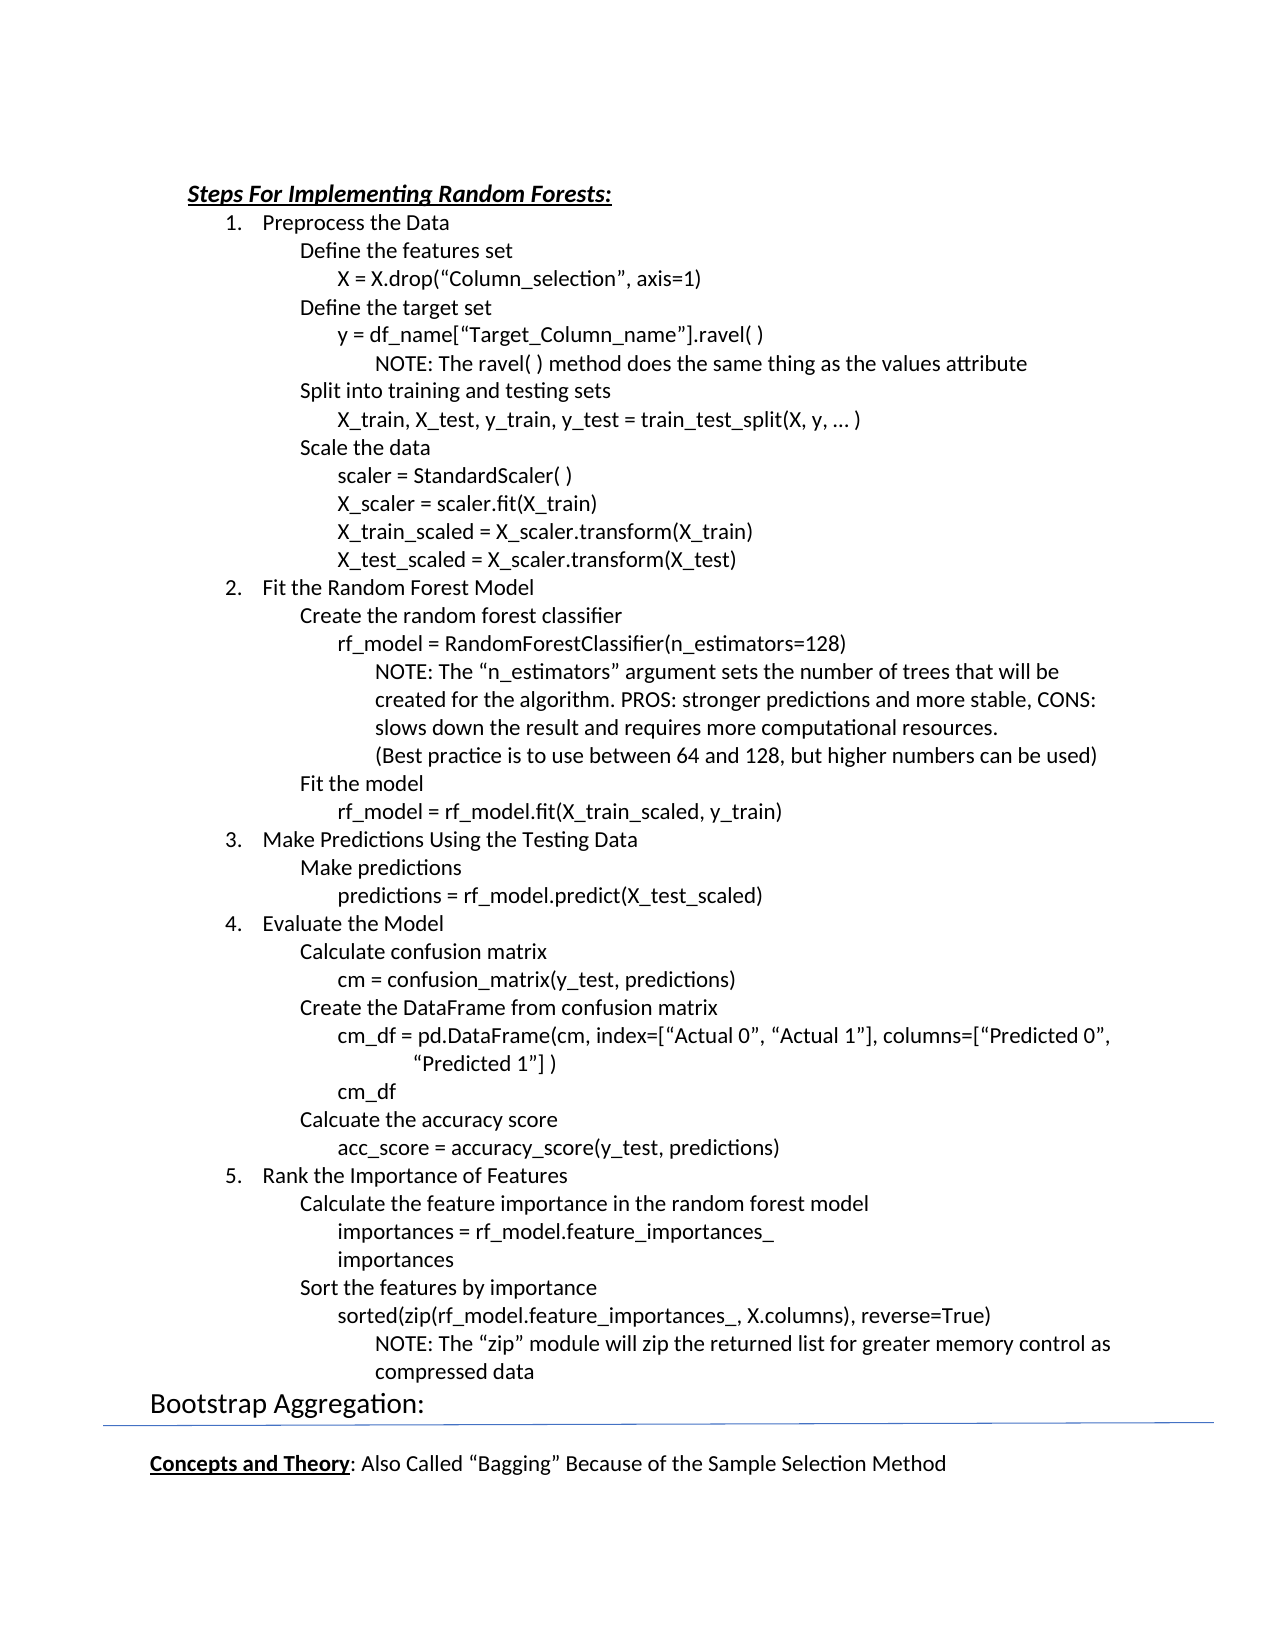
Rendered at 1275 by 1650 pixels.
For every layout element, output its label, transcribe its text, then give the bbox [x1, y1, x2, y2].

list y = df_name[“Target_Column_name”].ravel( ) [337, 321, 1125, 349]
list Preprocess the Data [225, 208, 1125, 237]
list Make predictions [300, 853, 1125, 881]
list scaler = StandardScaler( ) [337, 461, 1125, 489]
list cm = confusion_matrix(y_test, predictions) [337, 965, 1125, 993]
list Fit the model [300, 769, 1125, 797]
list X_test_scaled = X_scaler.transform(X_test) [337, 545, 1125, 573]
list rf_model = rf_model.fit(X_train_scaled, y_train) [337, 797, 1125, 825]
list X = X.drop(“Column_selection”, axis=1) [337, 264, 1125, 293]
list Calculate confusion matrix [300, 937, 1125, 965]
list Sort the features by importance [300, 1273, 1125, 1301]
list X_train, X_test, y_train, y_test = train_test_split(X, y, … ) [337, 405, 1125, 433]
list X_train_scaled = X_scaler.transform(X_train) [337, 517, 1125, 545]
text Steps For Implementing Random Forests: [187, 178, 1125, 208]
text Bootstrap Aggregation: [150, 1385, 1125, 1421]
list Calculate the feature importance in the random forest model [300, 1189, 1125, 1217]
list rf_model = RandomForestClassifier(n_estimators=128) [337, 629, 1125, 657]
list Rank the Importance of Features [225, 1161, 1125, 1189]
list Fit the Random Forest Model [225, 573, 1125, 601]
list NOTE: The “zip” module will zip the returned list for greater memory control as compressed data [375, 1329, 1125, 1385]
list cm_df [337, 1077, 1125, 1105]
text acc_score = accuracy_score(y_test, predictions) [337, 1133, 1125, 1161]
list Define the features set [300, 237, 1125, 264]
list Create the DataFrame from confusion matrix [300, 993, 1125, 1021]
list NOTE: The ravel( ) method does the same thing as the values attribute [337, 349, 1125, 377]
text Calcuate the accuracy score [300, 1105, 1125, 1133]
list Scale the data [300, 433, 1125, 461]
list NOTE: The “n_estimators” argument sets the number of trees that will be created for the algorithm. PROS: stronger predictions and more stable, CONS: slows down the result and requires more computational resources. [375, 657, 1125, 741]
list X_scaler = scaler.fit(X_train) [337, 489, 1125, 517]
list Evaluate the Model [225, 909, 1125, 937]
list predictions = rf_model.predict(X_test_scaled) [337, 881, 1125, 909]
list importances = rf_model.feature_importances_ [337, 1217, 1125, 1245]
list Define the target set [300, 293, 1125, 321]
list (Best practice is to use between 64 and 128, but higher numbers can be used) [375, 741, 1125, 769]
list importances [337, 1245, 1125, 1273]
text Concepts and Theory: Also Called “Bagging” Because of the Sample Selection Method [150, 1449, 1125, 1477]
list cm_df = pd.DataFrame(cm, index=[“Actual 0”, “Actual 1”], columns=[“Predicted 0”, “Predicted 1”] ) [337, 1021, 1125, 1077]
list Split into training and testing sets [300, 377, 1125, 405]
list sorted(zip(rf_model.feature_importances_, X.columns), reverse=True) [337, 1301, 1125, 1329]
list Make Predictions Using the Testing Data [225, 825, 1125, 853]
list Create the random forest classifier [300, 601, 1125, 629]
